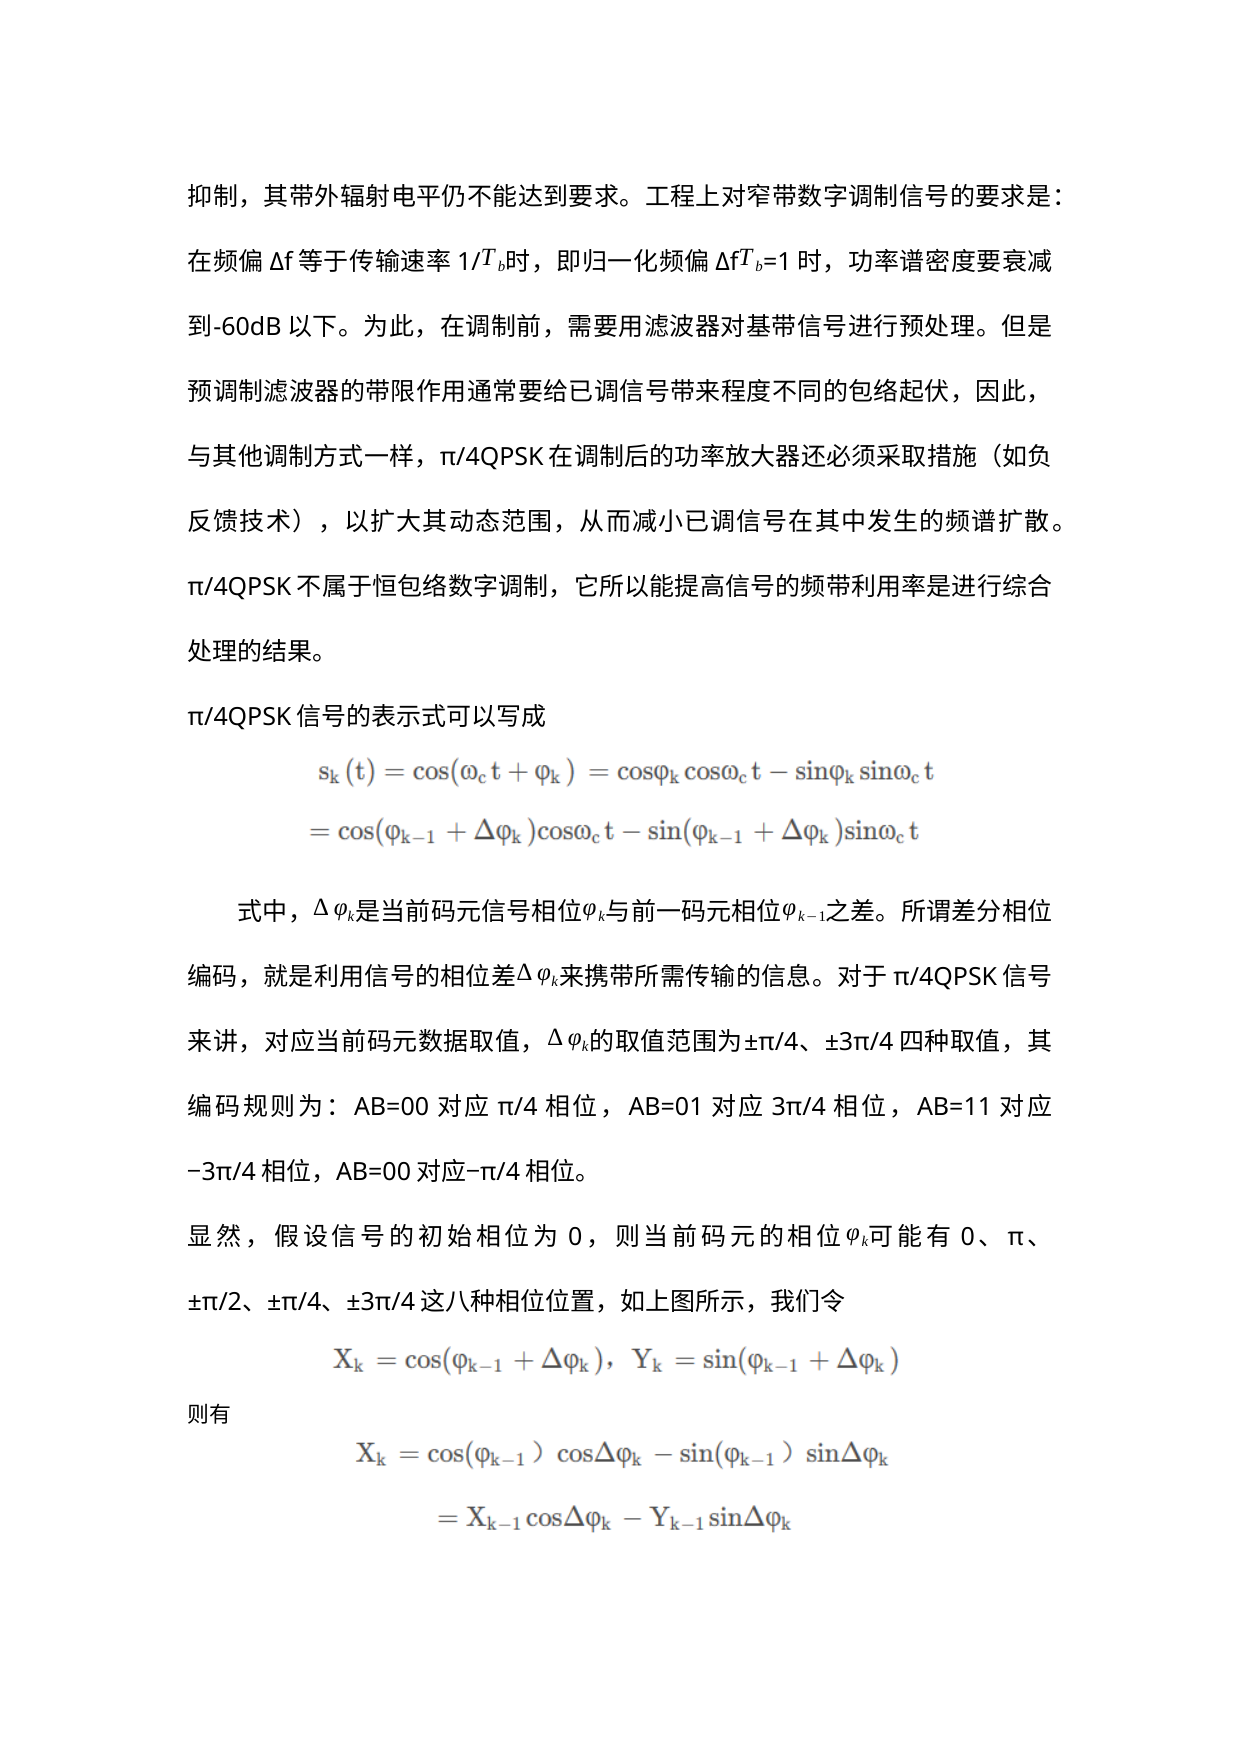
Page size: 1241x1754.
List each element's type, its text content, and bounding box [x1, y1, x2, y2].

picture [302, 747, 938, 791]
text 则有 [187, 1397, 1053, 1429]
text 显然，假设信号的初始相位为0，则当前码元的相位可能有0、π、±π/2、±π/4、±3π/4这八种相位位置，如上图所示，我们令 [187, 1202, 1053, 1332]
picture [425, 1494, 815, 1544]
picture [313, 1332, 927, 1391]
text π/4QPSK信号的表示式可以写成 [187, 682, 1053, 747]
text 式中，是当前码元信号相位与前一码元相位之差。所谓差分相位编码，就是利用信号的相位差来携带所需传输的信息。对于π/4QPSK信号来讲，对应当前码元数据取值，的取值范围为±π/4、±3π/4四种取值，其编码规则为：AB=00对应π/4相位，AB=01对应3π/4相位，AB=11对应−3π/4相位，AB=00对应−π/4相位。 [187, 877, 1053, 1202]
picture [340, 1429, 900, 1482]
picture [305, 812, 936, 851]
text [187, 162, 1053, 682]
